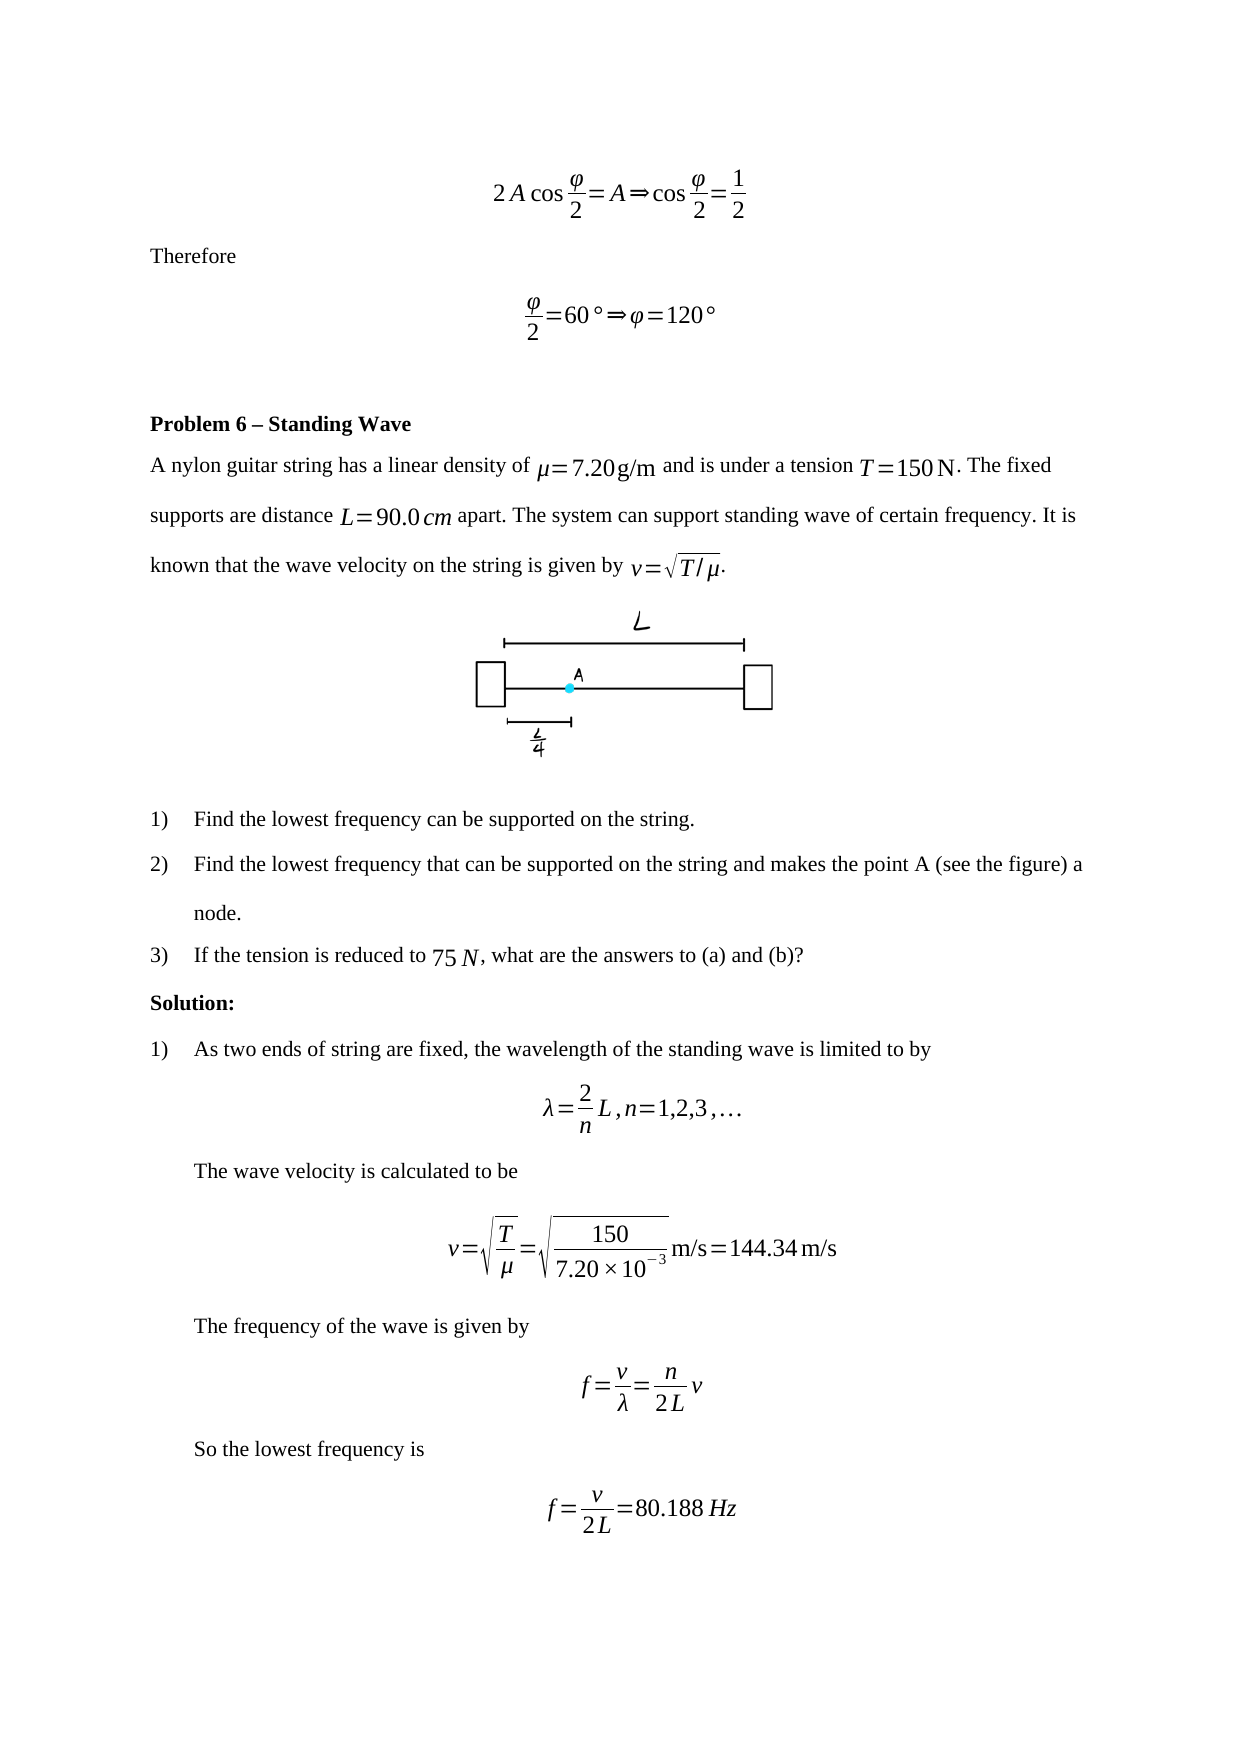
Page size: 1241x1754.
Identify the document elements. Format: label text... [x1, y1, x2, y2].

text A nylon guitar string has a linear density of and is under a tension . The fixed supports are distance apart. The system can support standing wave of certain frequency. It is known that the wave velocity on the string is given by . [150, 452, 1090, 582]
list As two ends of string are fixed, the wavelength of the standing wave is limited to by [150, 1032, 1090, 1064]
list The wave velocity is calculated to be [194, 1154, 1090, 1187]
list Find the lowest frequency that can be supported on the string and makes the point A (see the figure) a node. [150, 848, 1090, 929]
list Find the lowest frequency can be supported on the string. [150, 803, 1090, 835]
list If the tension is reduced to , what are the answers to (a) and (b)? [150, 942, 1090, 974]
picture [458, 595, 782, 766]
text Solution: [150, 987, 1090, 1019]
text Problem 6 – Standing Wave [150, 407, 1090, 440]
text Therefore [150, 239, 1090, 272]
list So the lowest frequency is [194, 1432, 1090, 1465]
list The frequency of the wave is given by [194, 1310, 1090, 1342]
